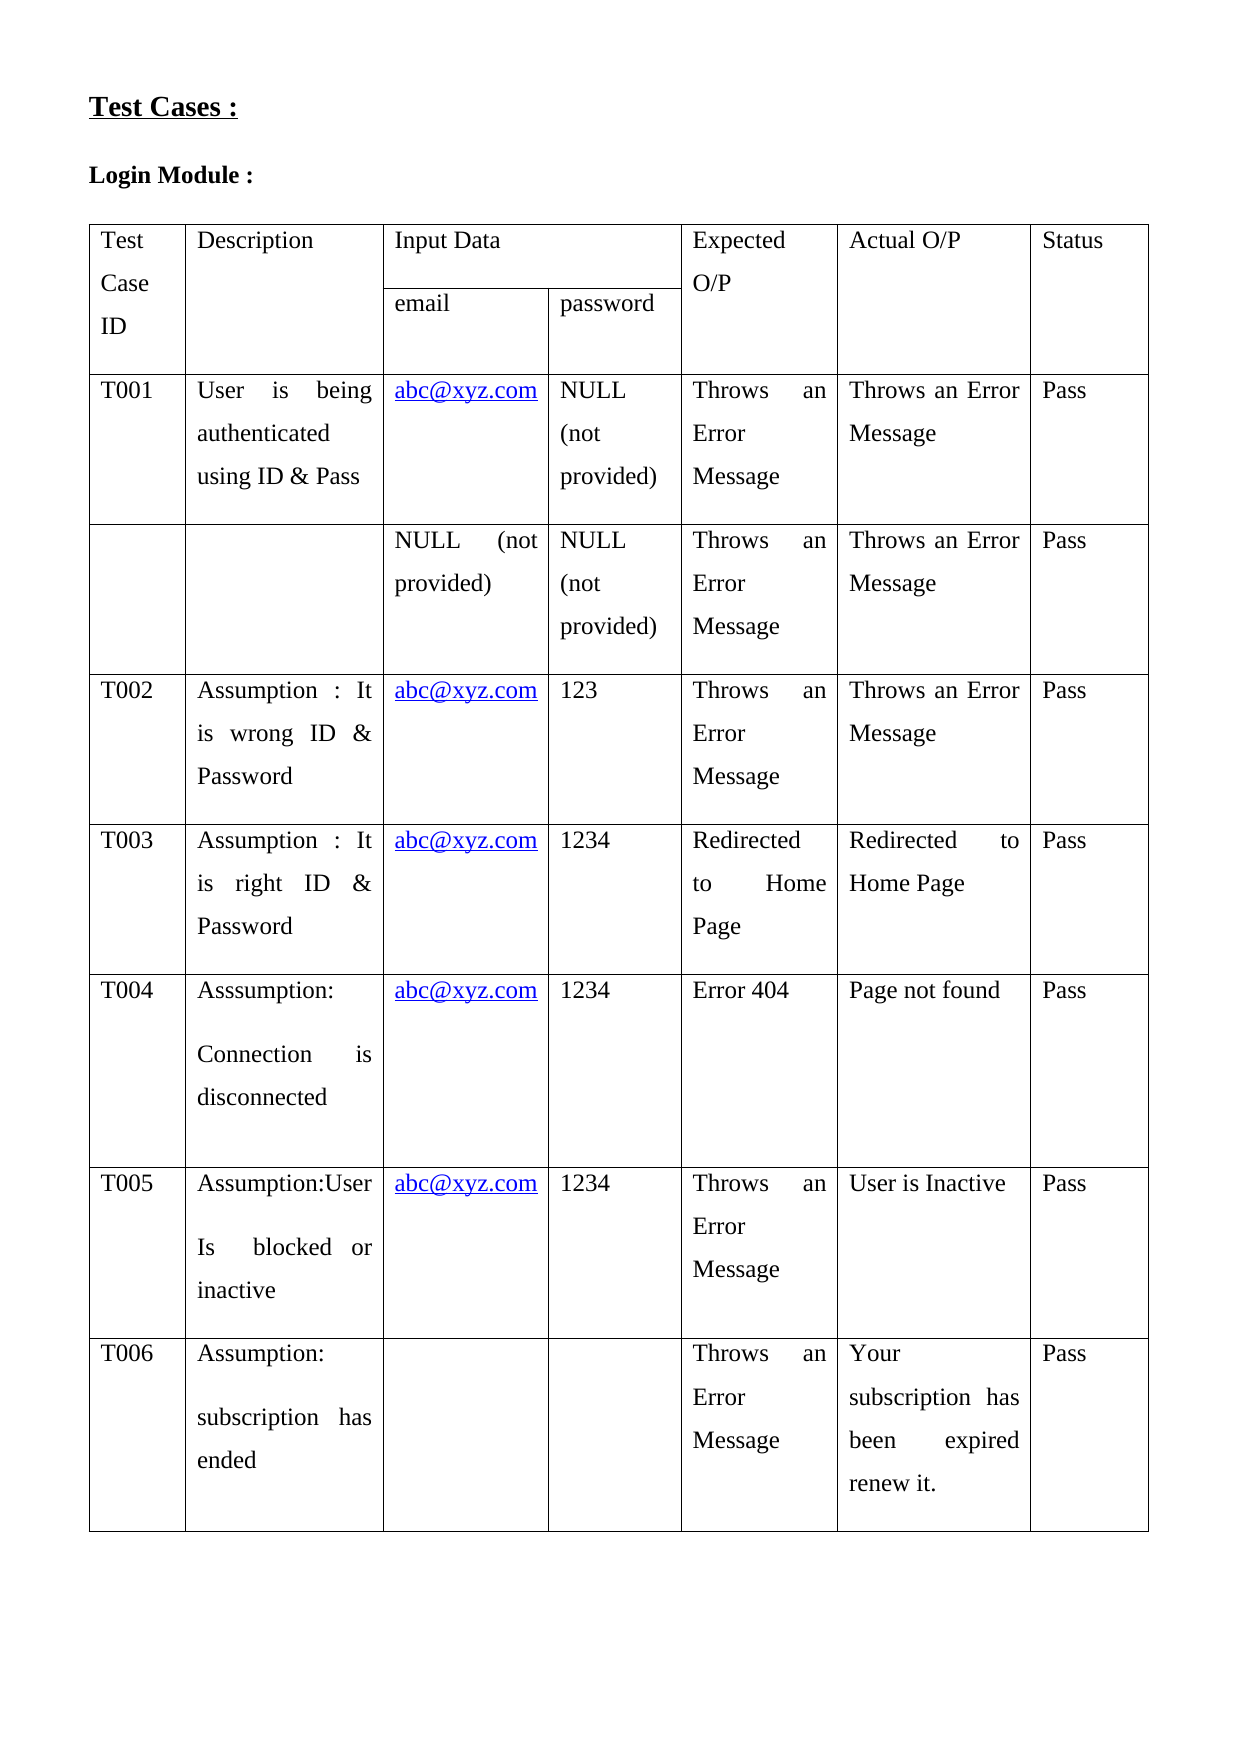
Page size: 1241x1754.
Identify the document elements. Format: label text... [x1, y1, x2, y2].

table_cell Your subscription has been expired renew it. [838, 1339, 1030, 1531]
table_cell [90, 525, 185, 674]
table_header Actual O/P [838, 225, 1030, 374]
table_cell Pass [1031, 975, 1148, 1167]
table_cell Redirected to Home Page [838, 825, 1030, 974]
table_cell abc@xyz.com [384, 825, 548, 974]
table_cell 1234 [549, 825, 681, 974]
table_cell Throws an Error Message [682, 1168, 837, 1337]
table_cell T005 [90, 1168, 185, 1337]
table_cell Throws an Error Message [838, 525, 1030, 674]
text Login Module : [89, 160, 1166, 188]
table_cell T006 [90, 1339, 185, 1531]
table_cell T002 [90, 675, 185, 824]
table_cell abc@xyz.com [384, 375, 548, 524]
table_cell User is Inactive [838, 1168, 1030, 1337]
table_cell User is being authenticated using ID & Pass [186, 375, 383, 524]
table_cell T003 [90, 825, 185, 974]
table_cell Redirected to Home Page [682, 825, 837, 974]
table_cell Pass [1031, 525, 1148, 674]
table_cell [549, 1339, 681, 1531]
table_header Input Data [384, 225, 681, 287]
table_cell NULL (not provided) [549, 525, 681, 674]
table_cell email [384, 289, 548, 374]
table_header Status [1031, 225, 1148, 374]
table_cell 1234 [549, 1168, 681, 1337]
table_cell Pass [1031, 825, 1148, 974]
table_cell Throws an Error Message [682, 1339, 837, 1531]
table_cell Throws an Error Message [682, 375, 837, 524]
table_cell Pass [1031, 1168, 1148, 1337]
table_cell [186, 525, 383, 674]
table_cell password [549, 289, 681, 374]
table_cell 123 [549, 675, 681, 824]
table_cell Error 404 [682, 975, 837, 1167]
table_cell Assumption: subscription has ended [186, 1339, 383, 1531]
table_cell abc@xyz.com [384, 1168, 548, 1337]
table_cell Pass [1031, 1339, 1148, 1531]
table_header Description [186, 225, 383, 374]
table_cell Page not found [838, 975, 1030, 1167]
table_cell Assumption : It is right ID & Password [186, 825, 383, 974]
table_cell NULL (not provided) [384, 525, 548, 674]
table_cell NULL (not provided) [549, 375, 681, 524]
table_cell Asssumption: Connection is disconnected [186, 975, 383, 1167]
table_cell abc@xyz.com [384, 975, 548, 1167]
table_cell Pass [1031, 675, 1148, 824]
table_cell T004 [90, 975, 185, 1167]
table_header Test Case ID [90, 225, 185, 374]
table_cell abc@xyz.com [384, 675, 548, 824]
table_cell Pass [1031, 375, 1148, 524]
table_cell [384, 1339, 548, 1531]
table_cell Throws an Error Message [682, 675, 837, 824]
table_cell Throws an Error Message [838, 375, 1030, 524]
table_header Expected O/P [682, 225, 837, 374]
table_cell Throws an Error Message [682, 525, 837, 674]
text Test Cases : [89, 89, 1166, 122]
table_cell Assumption : It is wrong ID & Password [186, 675, 383, 824]
table_cell Assumption:User Is blocked or inactive [186, 1168, 383, 1337]
table_cell Throws an Error Message [838, 675, 1030, 824]
table_cell T001 [90, 375, 185, 524]
table_cell 1234 [549, 975, 681, 1167]
